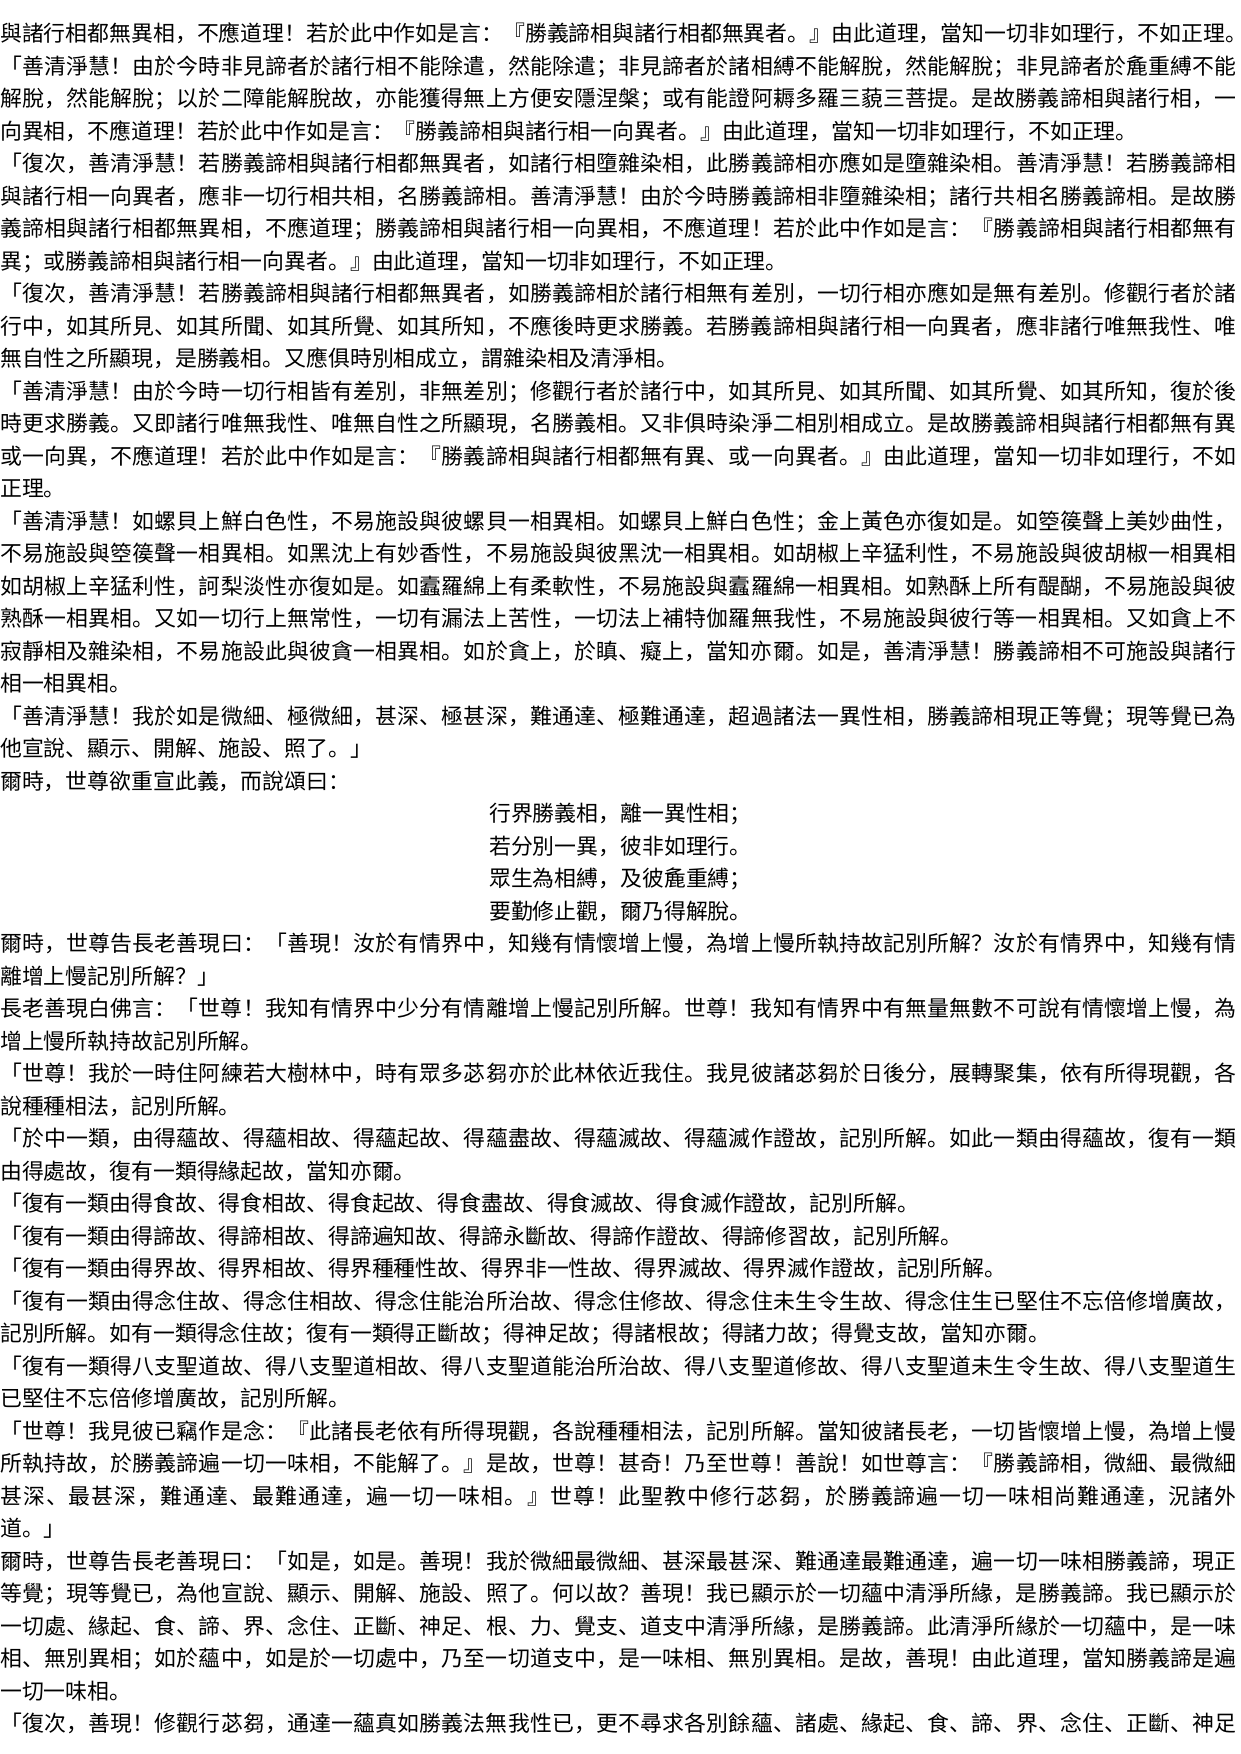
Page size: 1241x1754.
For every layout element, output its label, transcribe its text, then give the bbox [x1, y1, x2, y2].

text 「善清淨慧！由於今時一切行相皆有差別，非無差別；修觀行者於諸行中，如其所見、如其所聞、如其所覺、如其所知，復於後時更求勝義。又即諸行唯無我性、唯無自性之所顯現，名勝義相。又非俱時染淨二相別相成立。是故勝義諦相與諸行相都無有異、或一向異，不應道理！若於此中作如是言：『勝義諦相與諸行相都無有異、或一向異者。』由此道理，當知一切非如理行，不如正理。 [0, 373, 1240, 503]
text 「復有一類由得食故、得食相故、得食起故、得食盡故、得食滅故、得食滅作證故，記別所解。 [0, 1186, 1240, 1218]
text 眾生為相縛，及彼麁重縛； [0, 861, 1240, 893]
text 爾時，世尊告長老善現曰：「善現！汝於有情界中，知幾有情懷增上慢，為增上慢所執持故記別所解？汝於有情界中，知幾有情離增上慢記別所解？」 [0, 926, 1240, 991]
text 「世尊！我見彼已竊作是念：『此諸長老依有所得現觀，各說種種相法，記別所解。當知彼諸長老，一切皆懷增上慢，為增上慢所執持故，於勝義諦遍一切一味相，不能解了。』是故，世尊！甚奇！乃至世尊！善說！如世尊言：『勝義諦相，微細、最微細，甚深、最甚深，難通達、最難通達，遍一切一味相。』世尊！此聖教中修行苾芻，於勝義諦遍一切一味相尚難通達，況諸外道。」 [0, 1413, 1240, 1543]
text 「復有一類得八支聖道故、得八支聖道相故、得八支聖道能治所治故、得八支聖道修故、得八支聖道未生令生故、得八支聖道生已堅住不忘倍修增廣故，記別所解。 [0, 1348, 1240, 1413]
text 「復有一類由得諦故、得諦相故、得諦遍知故、得諦永斷故、得諦作證故、得諦修習故，記別所解。 [0, 1218, 1240, 1251]
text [0, 16, 1240, 48]
text 若分別一異，彼非如理行。 [0, 828, 1240, 861]
text 「善清淨慧！我於如是微細、極微細，甚深、極甚深，難通達、極難通達，超過諸法一異性相，勝義諦相現正等覺；現等覺已為他宣說、顯示、開解、施設、照了。」 [0, 698, 1240, 763]
text 長老善現白佛言：「世尊！我知有情界中少分有情離增上慢記別所解。世尊！我知有情界中有無量無數不可說有情懷增上慢，為增上慢所執持故記別所解。 [0, 991, 1240, 1056]
text 「復有一類由得界故、得界相故、得界種種性故、得界非一性故、得界滅故、得界滅作證故，記別所解。 [0, 1251, 1240, 1283]
text 爾時，世尊告長老善現曰：「如是，如是。善現！我於微細最微細、甚深最甚深、難通達最難通達，遍一切一味相勝義諦，現正等覺；現等覺已，為他宣說、顯示、開解、施設、照了。何以故？善現！我已顯示於一切蘊中清淨所緣，是勝義諦。我已顯示於一切處、緣起、食、諦、界、念住、正斷、神足、根、力、覺支、道支中清淨所緣，是勝義諦。此清淨所緣於一切蘊中，是一味相、無別異相；如於蘊中，如是於一切處中，乃至一切道支中，是一味相、無別異相。是故，善現！由此道理，當知勝義諦是遍一切一味相。 [0, 1543, 1240, 1706]
text 要勤修止觀，爾乃得解脫。 [0, 893, 1240, 926]
text 「善清淨慧！如螺貝上鮮白色性，不易施設與彼螺貝一相異相。如螺貝上鮮白色性；金上黃色亦復如是。如箜篌聲上美妙曲性，不易施設與箜篌聲一相異相。如黑沈上有妙香性，不易施設與彼黑沈一相異相。如胡椒上辛猛利性，不易施設與彼胡椒一相異相。如胡椒上辛猛利性，訶梨淡性亦復如是。如蠧羅綿上有柔軟性，不易施設與蠧羅綿一相異相。如熟酥上所有醍醐，不易施設與彼熟酥一相異相。又如一切行上無常性，一切有漏法上苦性，一切法上補特伽羅無我性，不易施設與彼行等一相異相。又如貪上不寂靜相及雜染相，不易施設此與彼貪一相異相。如於貪上，於瞋、癡上，當知亦爾。如是，善清淨慧！勝義諦相不可施設與諸行相一相異相。 [0, 503, 1240, 698]
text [0, 1706, 1240, 1738]
text 「世尊！我於一時住阿練若大樹林中，時有眾多苾芻亦於此林依近我住。我見彼諸苾芻於日後分，展轉聚集，依有所得現觀，各說種種相法，記別所解。 [0, 1056, 1240, 1121]
text 行界勝義相，離一異性相； [0, 796, 1240, 828]
text 「復有一類由得念住故、得念住相故、得念住能治所治故、得念住修故、得念住未生令生故、得念住生已堅住不忘倍修增廣故，記別所解。如有一類得念住故；復有一類得正斷故；得神足故；得諸根故；得諸力故；得覺支故，當知亦爾。 [0, 1283, 1240, 1348]
text 「復次，善清淨慧！若勝義諦相與諸行相都無異者，如勝義諦相於諸行相無有差別，一切行相亦應如是無有差別。修觀行者於諸行中，如其所見、如其所聞、如其所覺、如其所知，不應後時更求勝義。若勝義諦相與諸行相一向異者，應非諸行唯無我性、唯無自性之所顯現，是勝義相。又應俱時別相成立，謂雜染相及清淨相。 [0, 276, 1240, 373]
text 「復次，善清淨慧！若勝義諦相與諸行相都無異者，如諸行相墮雜染相，此勝義諦相亦應如是墮雜染相。善清淨慧！若勝義諦相與諸行相一向異者，應非一切行相共相，名勝義諦相。善清淨慧！由於今時勝義諦相非墮雜染相；諸行共相名勝義諦相。是故勝義諦相與諸行相都無異相，不應道理；勝義諦相與諸行相一向異相，不應道理！若於此中作如是言：『勝義諦相與諸行相都無有異；或勝義諦相與諸行相一向異者。』由此道理，當知一切非如理行，不如正理。 [0, 146, 1240, 276]
text 「於中一類，由得蘊故、得蘊相故、得蘊起故、得蘊盡故、得蘊滅故、得蘊滅作證故，記別所解。如此一類由得蘊故，復有一類由得處故，復有一類得緣起故，當知亦爾。 [0, 1121, 1240, 1186]
text 「善清淨慧！由於今時非見諦者於諸行相不能除遣，然能除遣；非見諦者於諸相縛不能解脫，然能解脫；非見諦者於麁重縛不能解脫，然能解脫；以於二障能解脫故，亦能獲得無上方便安隱涅槃；或有能證阿耨多羅三藐三菩提。是故勝義諦相與諸行相，一向異相，不應道理！若於此中作如是言：『勝義諦相與諸行相一向異者。』由此道理，當知一切非如理行，不如正理。 [0, 48, 1240, 146]
text 爾時，世尊欲重宣此義，而說頌曰： [0, 763, 1240, 796]
